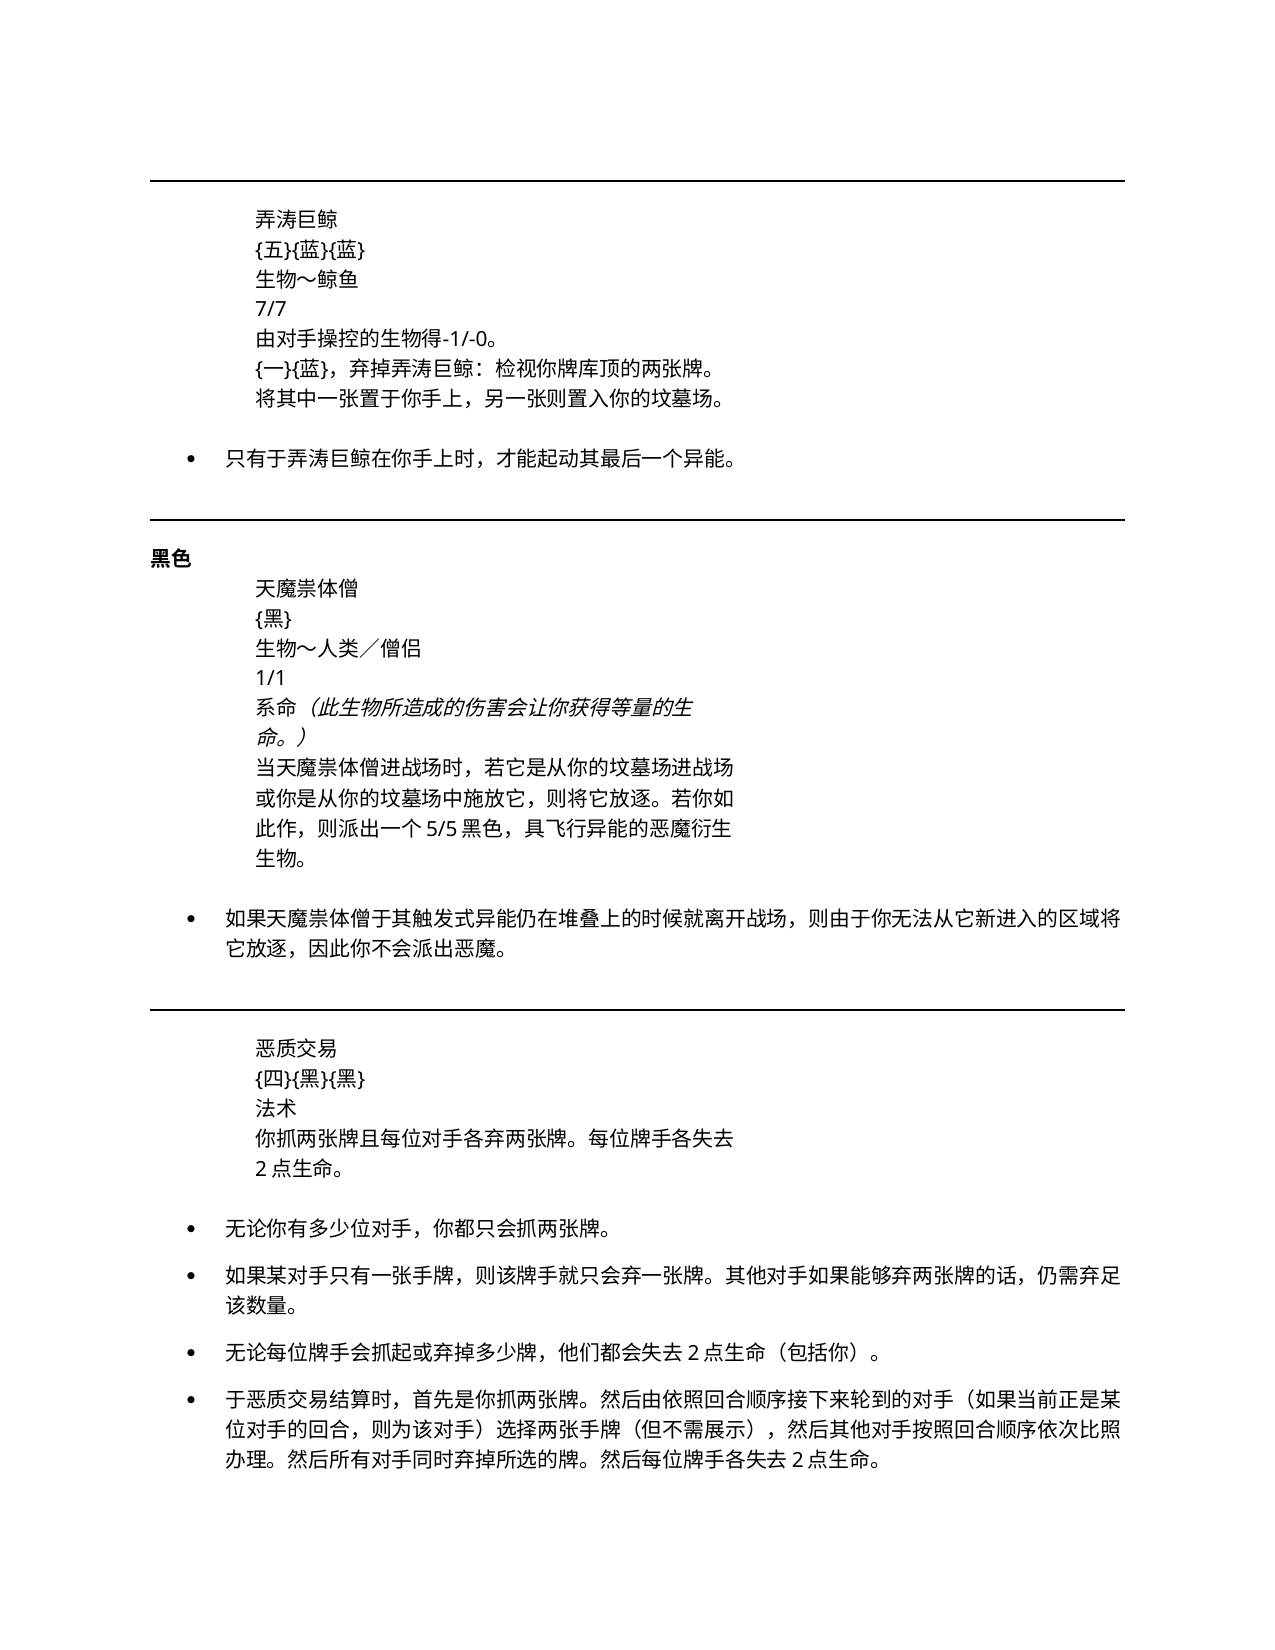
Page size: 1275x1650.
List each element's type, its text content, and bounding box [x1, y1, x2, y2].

list 如果天魔祟体僧于其触发式异能仍在堆叠上的时候就离开战场，则由于你无法从它新进入的区域将它放逐，因此你不会派出恶魔。 [187, 902, 1125, 962]
list 只有于弄涛巨鲸在你手上时，才能起动其最后一个异能。 [187, 442, 1125, 472]
list 如果某对手只有一张手牌，则该牌手就只会弃一张牌。其他对手如果能够弃两张牌的话，仍需弃足该数量。 [187, 1259, 1125, 1319]
list 于恶质交易结算时，首先是你抓两张牌。然后由依照回合顺序接下来轮到的对手（如果当前正是某位对手的回合，则为该对手）选择两张手牌（但不需展示），然后其他对手按照回合顺序依次比照办理。然后所有对手同时弃掉所选的牌。然后每位牌手各失去2点生命。 [187, 1383, 1125, 1474]
text 恶质交易 {四}{黑}{黑} 法术 你抓两张牌且每位对手各弃两张牌。每位牌手各失去2点生命。 [255, 1032, 735, 1183]
subtitle 黑色 [150, 542, 1125, 572]
text 弄涛巨鲸 {五}{蓝}{蓝} 生物～鲸鱼 7/7 由对手操控的生物得-1/-0。 {一}{蓝}，弃掉弄涛巨鲸：检视你牌库顶的两张牌。将其中一张置于你手上，另一张则置入你的坟墓场。 [255, 203, 735, 413]
list 无论你有多少位对手，你都只会抓两张牌。 [187, 1212, 1125, 1242]
list 无论每位牌手会抓起或弃掉多少牌，他们都会失去2点生命（包括你）。 [187, 1336, 1125, 1366]
text 天魔祟体僧 {黑} 生物～人类／僧侣 1/1 系命（此生物所造成的伤害会让你获得等量的生命。） 当天魔祟体僧进战场时，若它是从你的坟墓场进战场或你是从你的坟墓场中施放它，则将它放逐。若你如此作，则派出一个5/5黑色，具飞行异能的恶魔衍生生物。 [255, 572, 735, 873]
